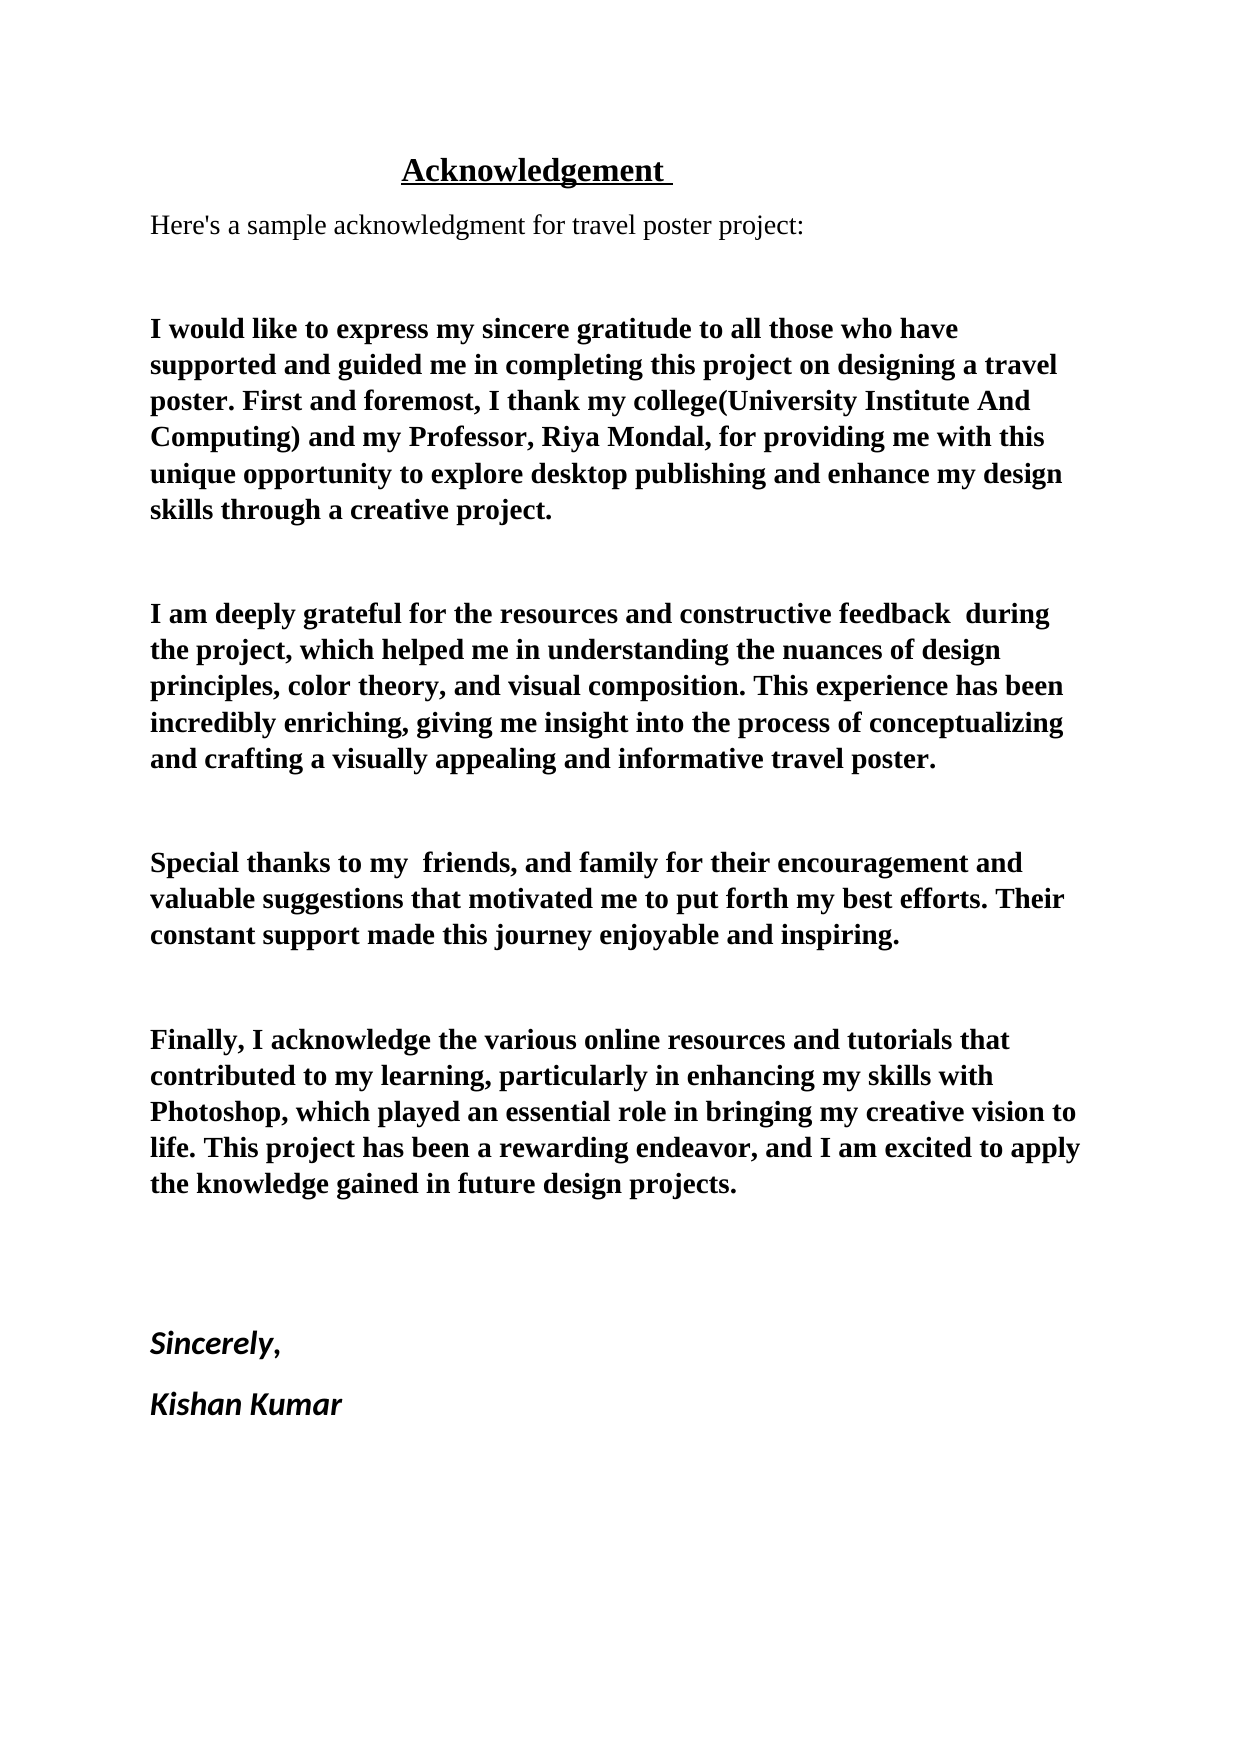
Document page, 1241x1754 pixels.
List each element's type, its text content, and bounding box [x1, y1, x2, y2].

text Acknowledgement [150, 150, 1090, 188]
text Kishan Kumar [150, 1383, 1090, 1424]
text Here's a sample acknowledgment for travel poster project: [150, 208, 1090, 240]
text Finally, I acknowledge the various online resources and tutorials that contributed to my learning, particularly in enhancing my skills with Photoshop, which played an essential role in bringing my creative vision to life. This project has been a rewarding endeavor, and I am excited to apply the knowledge gained in future design projects. [150, 1022, 1090, 1200]
text I would like to express my sincere gratitude to all those who have supported and guided me in completing this project on designing a travel poster. First and foremost, I thank my college(University Institute And Computing) and my Professor, Riya Mondal, for providing me with this unique opportunity to explore desktop publishing and enhance my design skills through a creative project. [150, 311, 1090, 525]
text I am deeply grateful for the resources and constructive feedback during the project, which helped me in understanding the nuances of design principles, color theory, and visual composition. This experience has been incredibly enriching, giving me insight into the process of conceptualizing and crafting a visually appealing and informative travel poster. [150, 596, 1090, 774]
text Sincerely, [150, 1322, 1090, 1363]
text Special thanks to my friends, and family for their encouragement and valuable suggestions that motivated me to put forth my best efforts. Their constant support made this journey enjoyable and inspiring. [150, 845, 1090, 951]
